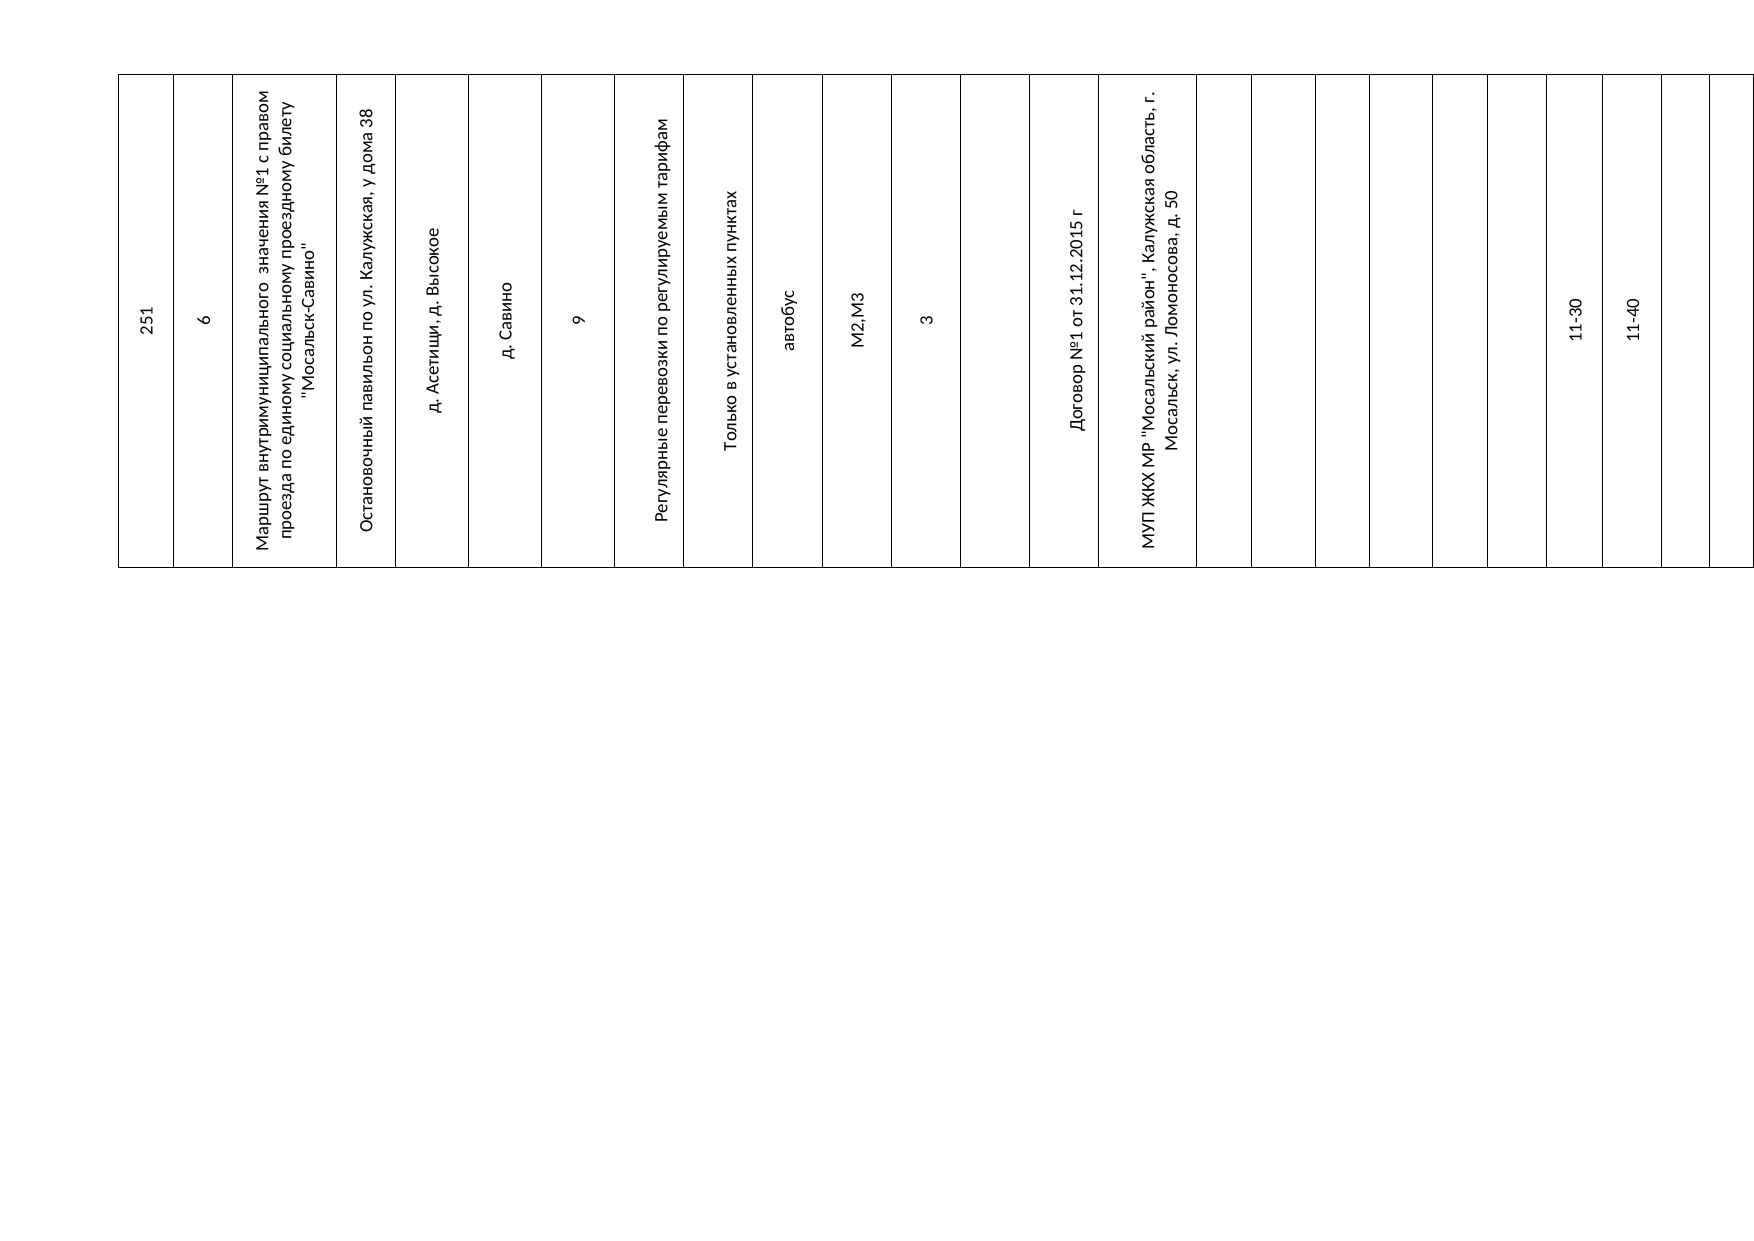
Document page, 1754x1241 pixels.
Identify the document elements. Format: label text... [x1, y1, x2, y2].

table_cell д. Асетищи, д. Высокое [396, 75, 468, 567]
table_cell 9 [542, 75, 614, 567]
table_cell [1370, 75, 1432, 567]
table_cell [1710, 75, 1753, 567]
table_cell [684, 75, 752, 567]
table_cell 3 [892, 75, 960, 567]
table_cell [1433, 75, 1487, 567]
table_cell д. Савино [469, 75, 541, 567]
table_cell [1197, 75, 1251, 567]
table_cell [615, 75, 683, 567]
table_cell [337, 75, 395, 567]
table_cell автобус [753, 75, 822, 567]
table_cell Маршрут внутримуниципального значения №1 с правом проезда по единому социальному проездному билету "Мосальск-Савино" [233, 75, 336, 567]
table_cell М2,М3 [823, 75, 891, 567]
table_cell [961, 75, 1029, 567]
table_cell [1316, 75, 1369, 567]
table_cell [1662, 75, 1709, 567]
table_cell 11-30 [1547, 75, 1602, 567]
table_cell 11-40 [1603, 75, 1661, 567]
table_cell [1252, 75, 1315, 567]
table_cell [1488, 75, 1546, 567]
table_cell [1030, 75, 1098, 567]
table_cell 251 [119, 75, 173, 567]
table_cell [1099, 75, 1196, 567]
table_cell 6 [174, 75, 232, 567]
